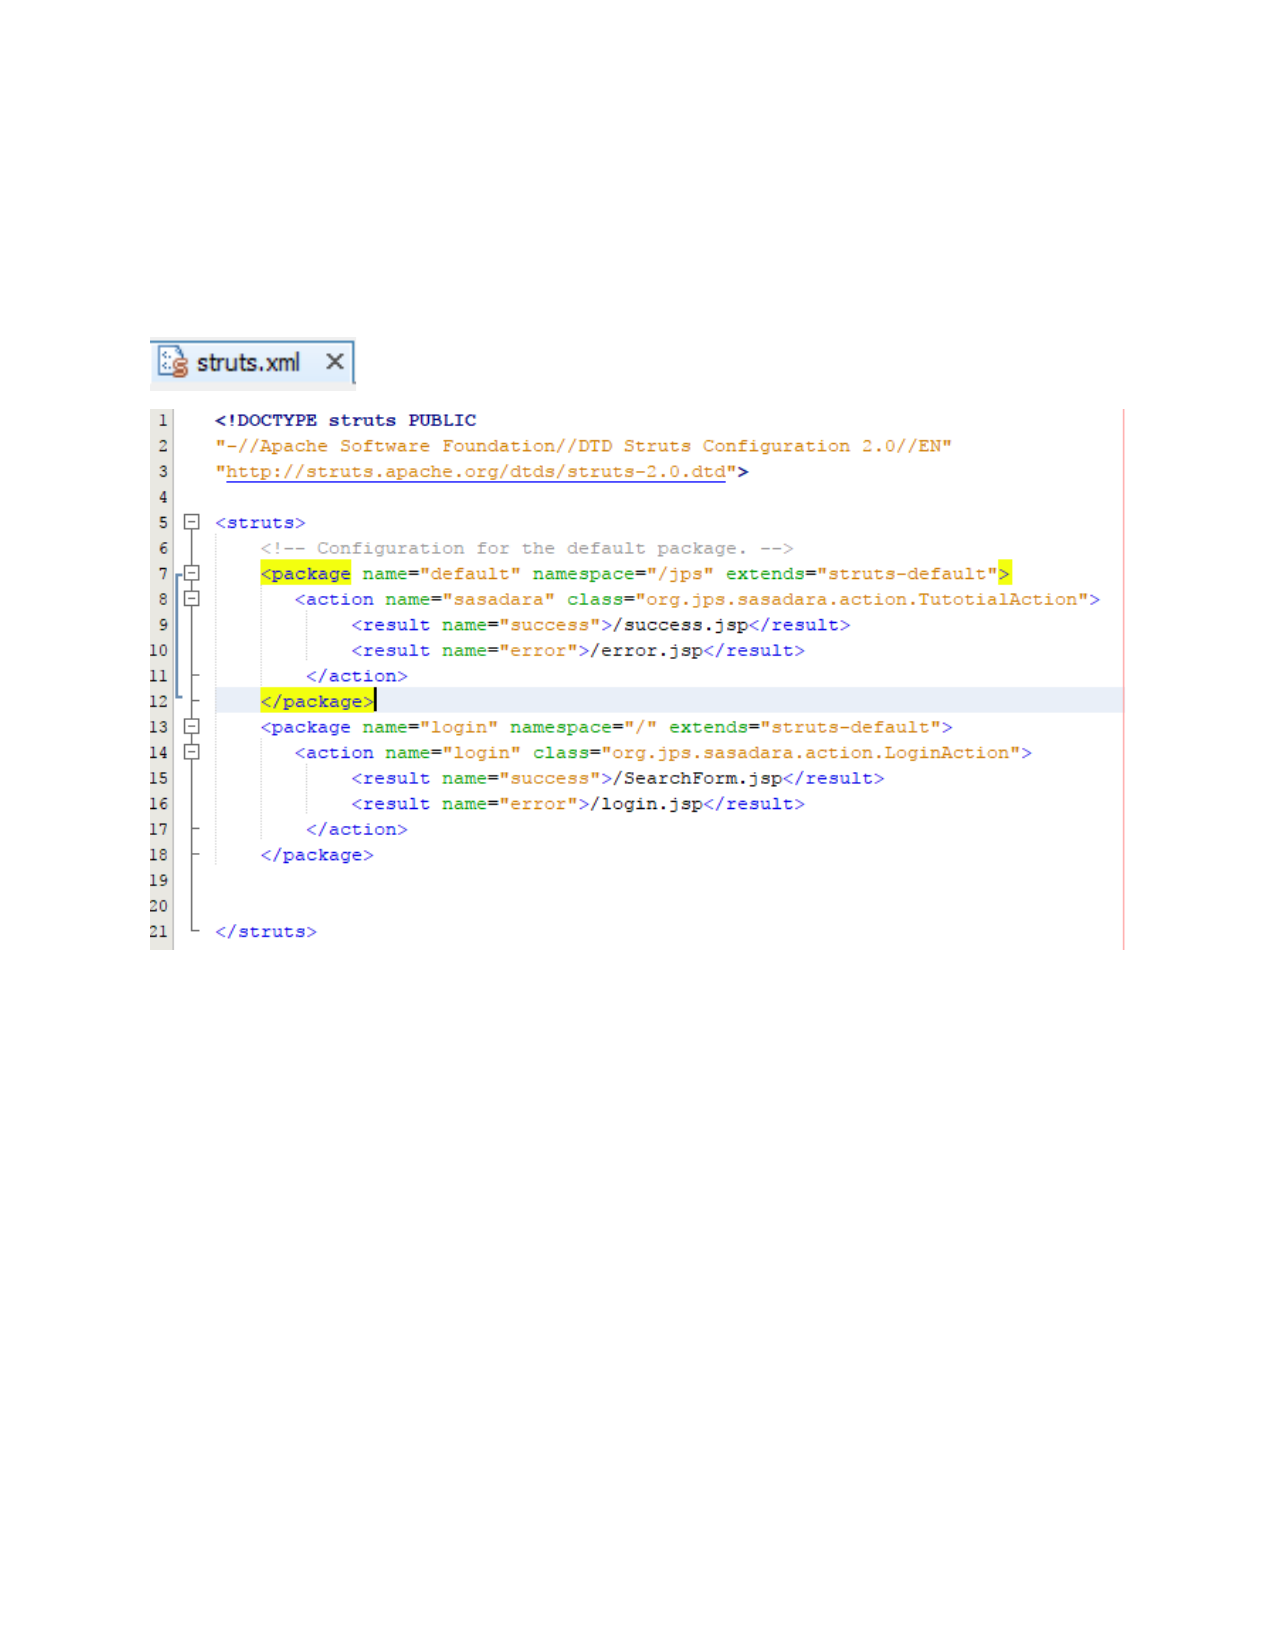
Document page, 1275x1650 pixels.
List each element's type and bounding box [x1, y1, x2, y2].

picture [150, 409, 1125, 950]
picture [150, 337, 357, 391]
